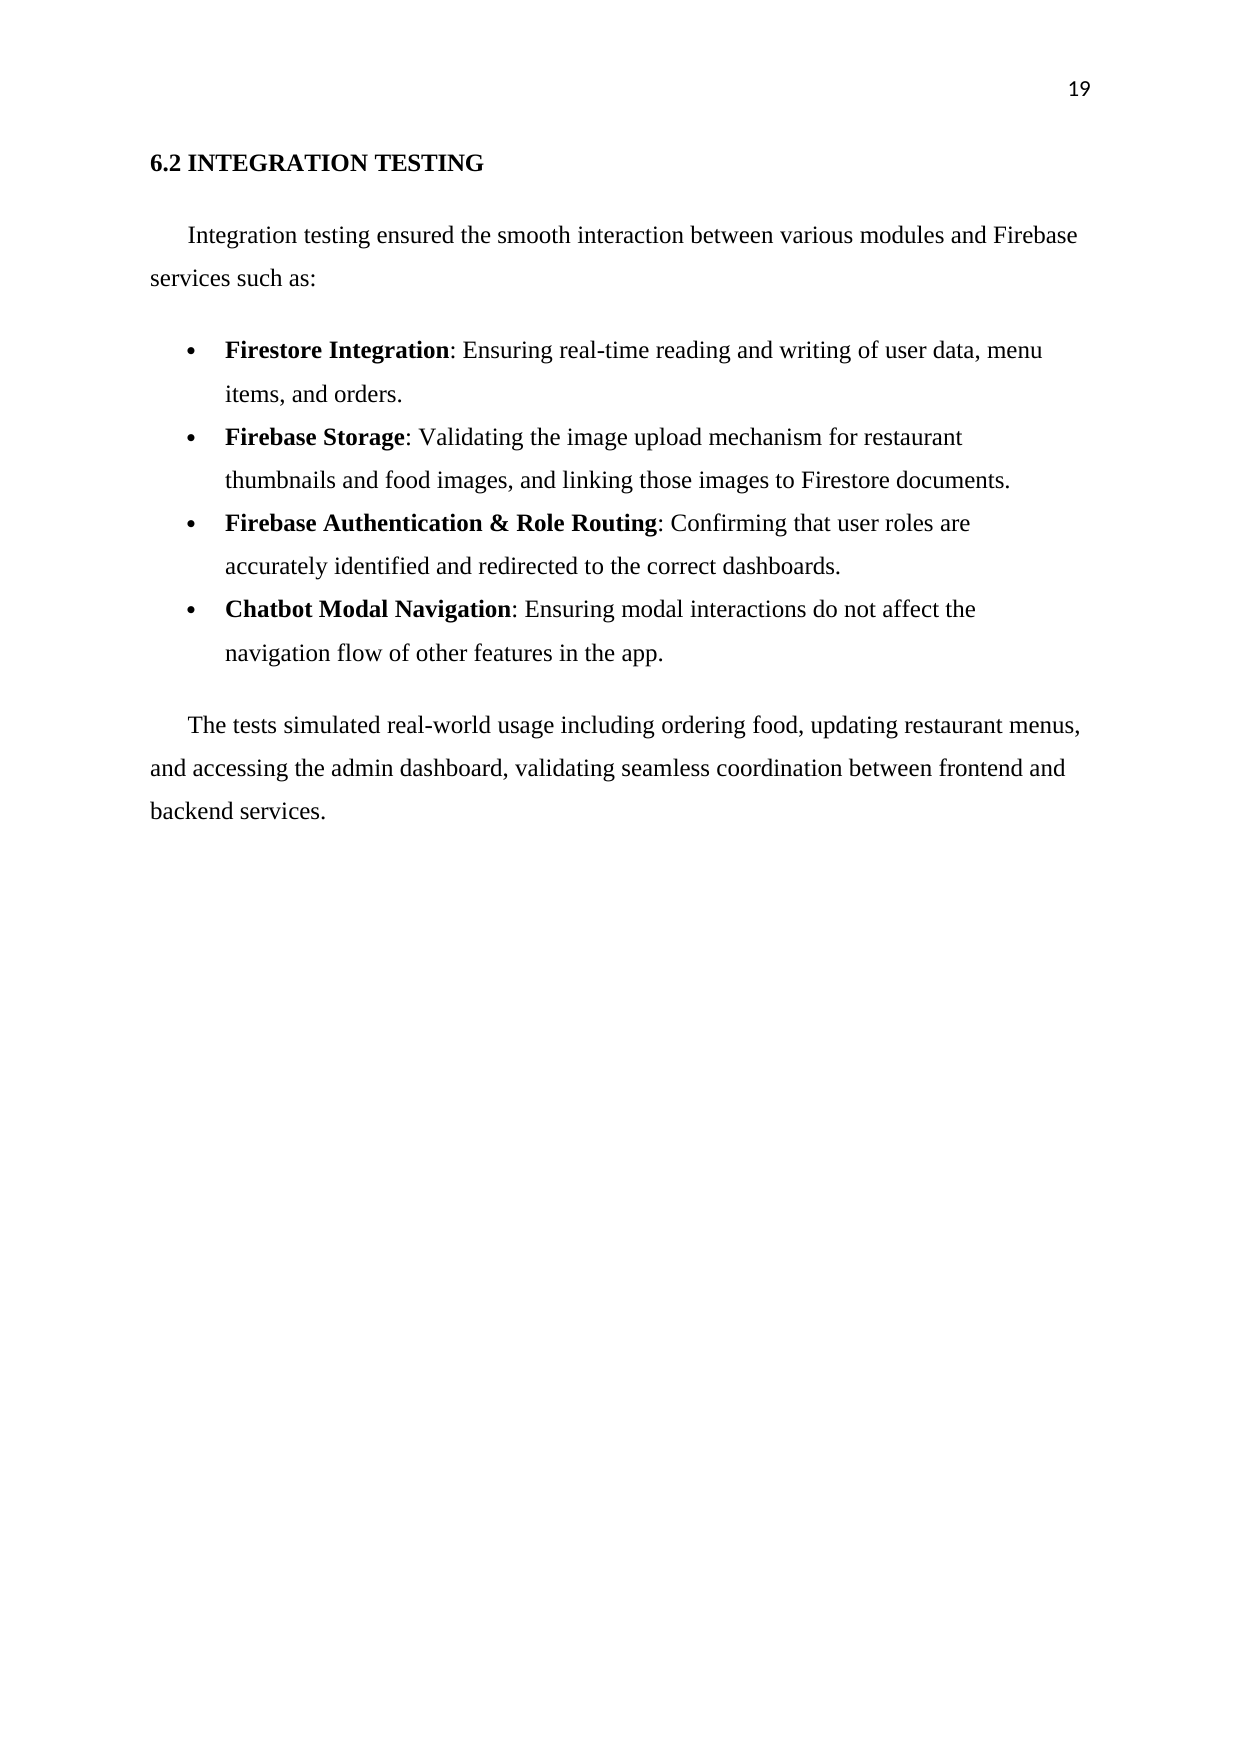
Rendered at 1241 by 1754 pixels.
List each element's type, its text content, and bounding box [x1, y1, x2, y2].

subtitle INTEGRATION TESTING [150, 148, 1166, 177]
list Chatbot Modal Navigation: Ensuring modal interactions do not affect the navigation flow of other features in the app. [187, 594, 1087, 666]
list Firebase Authentication & Role Routing: Confirming that user roles are accurately identified and redirected to the correct dashboards. [187, 508, 1079, 580]
list Firestore Integration: Ensuring real-time reading and writing of user data, menu items, and orders. [187, 336, 1042, 407]
text The tests simulated real-world usage including ordering food, updating restaurant menus, and accessing the admin dashboard, validating seamless coordination between frontend and backend services. [150, 710, 1091, 825]
list Firebase Storage: Validating the image upload mechanism for restaurant thumbnails and food images, and linking those images to Firestore documents. [187, 422, 1079, 494]
text Integration testing ensured the smooth interaction between various modules and Firebase services such as: [150, 220, 1091, 292]
